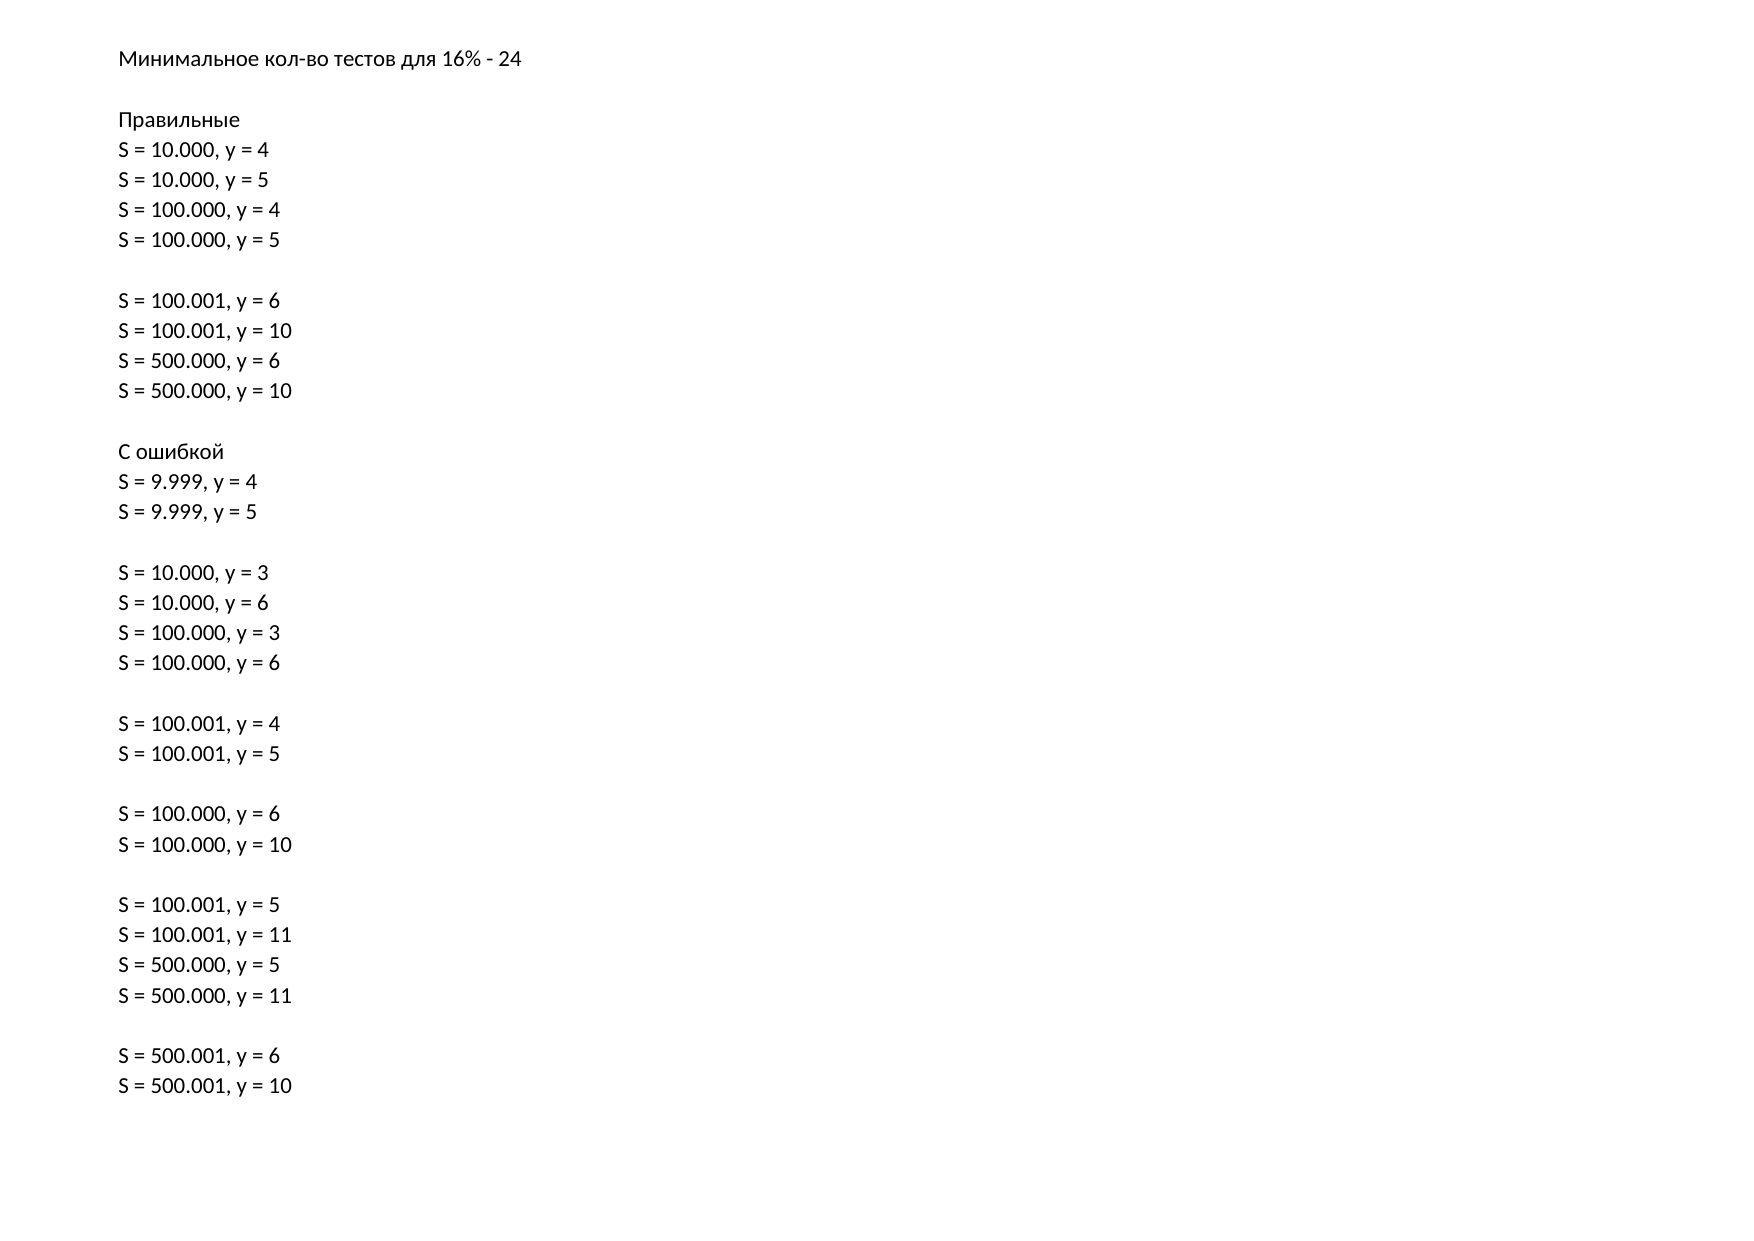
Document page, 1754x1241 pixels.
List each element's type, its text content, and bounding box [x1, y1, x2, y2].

text S = 100.001, y = 4 [118, 709, 1636, 737]
text S = 500.000, y = 10 [118, 377, 1636, 405]
text S = 100.001, y = 5 [118, 890, 1636, 918]
text S = 100.000, y = 3 [118, 618, 1636, 646]
text S = 100.000, y = 10 [118, 830, 1636, 858]
text S = 500.000, y = 11 [118, 981, 1636, 1009]
text Правильные [118, 105, 1636, 133]
text Минимальное кол-во тестов для 16% - 24 [118, 44, 1636, 72]
text S = 100.000, y = 4 [118, 195, 1636, 223]
text С ошибкой [118, 437, 1636, 465]
text S = 10.000, y = 5 [118, 165, 1636, 193]
text S = 100.000, y = 6 [118, 648, 1636, 677]
text S = 100.000, y = 5 [118, 226, 1636, 254]
text S = 500.001, y = 6 [118, 1041, 1636, 1069]
text S = 10.000, y = 4 [118, 135, 1636, 163]
text S = 100.001, y = 6 [118, 286, 1636, 314]
text S = 10.000, y = 3 [118, 558, 1636, 586]
text S = 10.000, y = 6 [118, 588, 1636, 616]
text S = 100.001, y = 10 [118, 316, 1636, 344]
text S = 500.000, y = 6 [118, 346, 1636, 374]
text S = 100.000, y = 6 [118, 799, 1636, 828]
text S = 9.999, y = 4 [118, 467, 1636, 495]
text S = 100.001, y = 11 [118, 920, 1636, 948]
text S = 9.999, y = 5 [118, 497, 1636, 526]
text S = 500.000, y = 5 [118, 951, 1636, 979]
text S = 500.001, y = 10 [118, 1071, 1636, 1099]
text S = 100.001, y = 5 [118, 739, 1636, 767]
